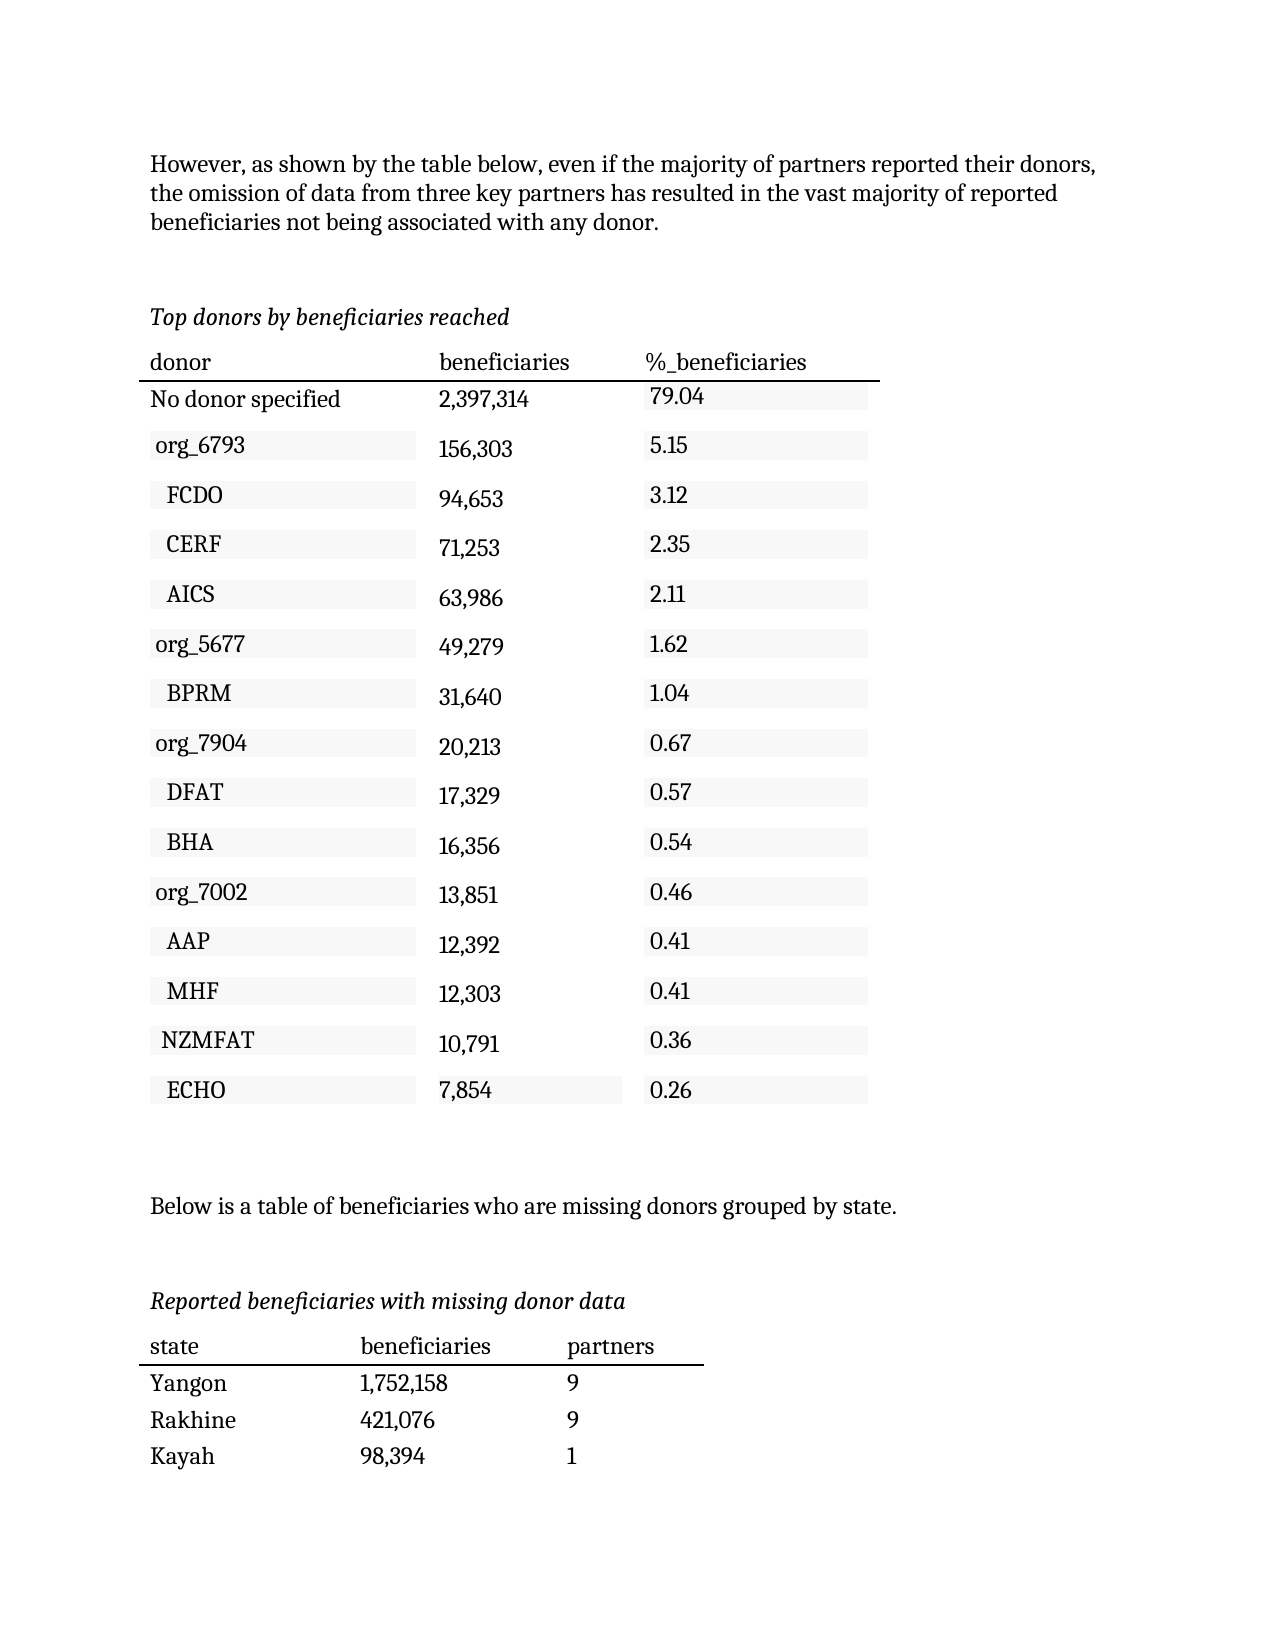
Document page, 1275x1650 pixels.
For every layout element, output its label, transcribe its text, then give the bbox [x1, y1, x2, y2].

table_cell 12,303 [428, 977, 633, 1026]
table_cell 17,329 [428, 778, 633, 828]
table_cell Rakhine [139, 1402, 349, 1438]
table_cell 0.67 [633, 729, 880, 778]
table_cell 5.15 [633, 431, 880, 481]
table_cell 2,397,314 [428, 382, 633, 431]
table_cell org_7904 [139, 729, 428, 778]
table_cell 0.41 [633, 977, 880, 1026]
text Below is a table of beneficiaries who are missing donors grouped by state. [150, 1192, 1125, 1220]
table_cell 156,303 [428, 431, 633, 481]
text Reported beneficiaries with missing donor data [150, 1287, 1125, 1315]
table_cell 0.57 [633, 778, 880, 828]
table_header beneficiaries [428, 344, 633, 380]
table_cell 31,640 [428, 679, 633, 729]
table_cell 12,392 [428, 927, 633, 977]
table_cell 0.26 [633, 1076, 880, 1125]
table_cell BPRM [139, 679, 428, 729]
table_cell Yangon [139, 1366, 349, 1402]
table_cell BHA [139, 828, 428, 877]
table_cell 1.04 [633, 679, 880, 729]
table_cell Kayah [139, 1438, 349, 1474]
table_cell 0.54 [633, 828, 880, 877]
table_cell 20,213 [428, 729, 633, 778]
table_cell 9 [556, 1366, 704, 1402]
table_cell AICS [139, 580, 428, 629]
table_cell 79.04 [633, 382, 880, 431]
table_cell 1.62 [633, 630, 880, 679]
table_cell 7,854 [428, 1076, 633, 1125]
table_cell 2.11 [633, 580, 880, 629]
table_header state [139, 1328, 349, 1364]
table_cell org_7002 [139, 878, 428, 927]
table_cell 49,279 [428, 630, 633, 679]
table_cell No donor specified [139, 382, 428, 431]
text Top donors by beneficiaries reached [150, 302, 1125, 331]
table_cell 3.12 [633, 481, 880, 530]
table_cell ECHO [139, 1076, 428, 1125]
table_cell 63,986 [428, 580, 633, 629]
table_cell 0.36 [633, 1026, 880, 1076]
table_cell 16,356 [428, 828, 633, 877]
table_cell 0.46 [633, 878, 880, 927]
table_cell AAP [139, 927, 428, 977]
text However, as shown by the table below, even if the majority of partners reported their donors, the omission of data from three key partners has resulted in the vast majority of reported beneficiaries not being associated with any donor. [150, 150, 1125, 236]
table_cell org_5677 [139, 630, 428, 679]
table_cell 421,076 [349, 1402, 556, 1438]
table_cell 71,253 [428, 530, 633, 580]
table_cell CERF [139, 530, 428, 580]
table_cell 1 [556, 1438, 704, 1474]
table_cell DFAT [139, 778, 428, 828]
table_cell NZMFAT [139, 1026, 428, 1076]
table_header beneficiaries [349, 1328, 556, 1364]
table_header partners [556, 1328, 704, 1364]
table_cell 94,653 [428, 481, 633, 530]
table_cell 2.35 [633, 530, 880, 580]
table_cell 9 [556, 1402, 704, 1438]
table_cell MHF [139, 977, 428, 1026]
table_cell 13,851 [428, 878, 633, 927]
table_cell 10,791 [428, 1026, 633, 1076]
table_cell FCDO [139, 481, 428, 530]
table_cell 98,394 [349, 1438, 556, 1474]
table_cell org_6793 [139, 431, 428, 481]
table_cell 1,752,158 [349, 1366, 556, 1402]
table_cell 0.41 [633, 927, 880, 977]
table_header %_beneficiaries [633, 344, 880, 380]
table_header donor [139, 344, 428, 380]
